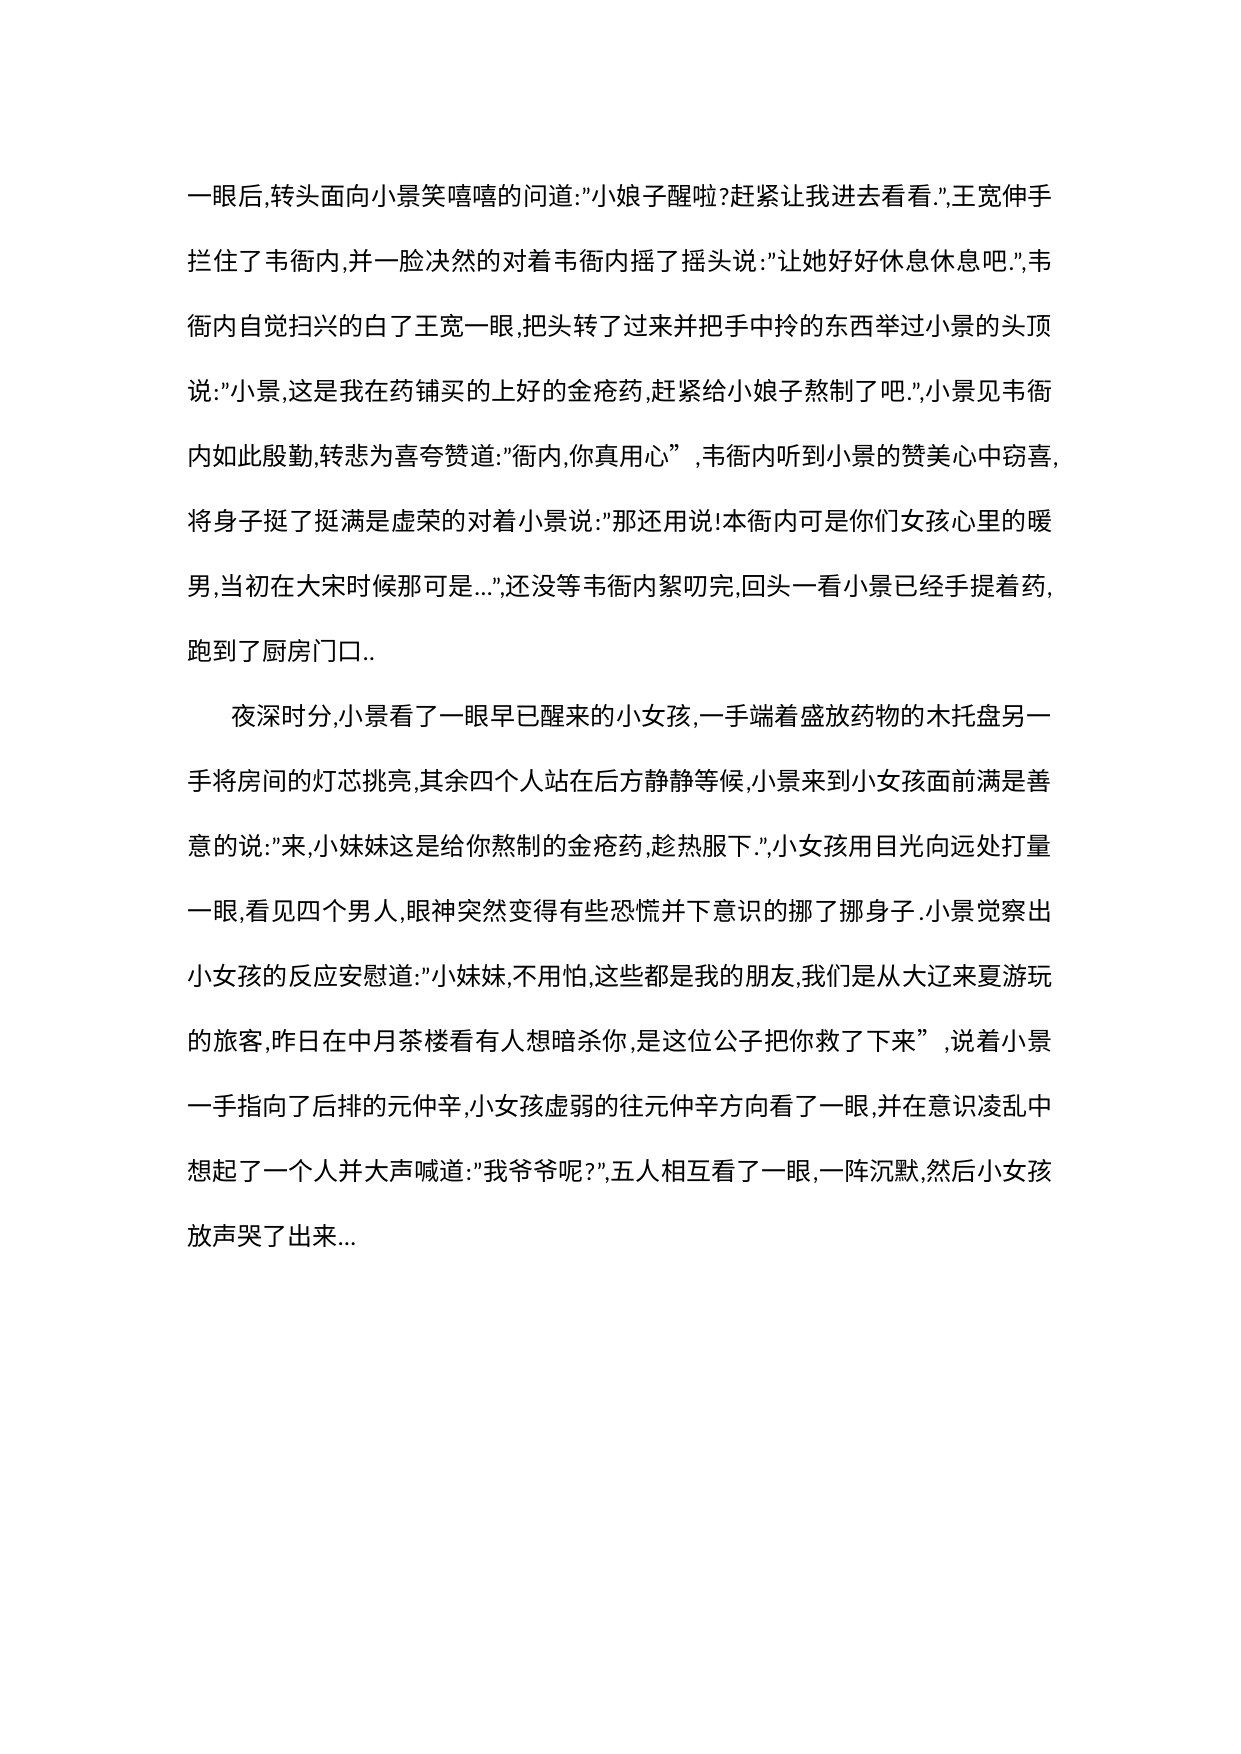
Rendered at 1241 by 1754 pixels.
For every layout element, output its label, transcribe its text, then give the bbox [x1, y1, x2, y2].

list 夜深时分,小景看了一眼早已醒来的小女孩,一手端着盛放药物的木托盘另一手将房间的灯芯挑亮,其余四个人站在后方静静等候,小景来到小女孩面前满是善意的说:”来,小妹妹这是给你熬制的金疮药,趁热服下.”,小女孩用目光向远处打量一眼,看见四个男人,眼神突然变得有些恐慌并下意识的挪了挪身子.小景觉察出小女孩的反应安慰道:”小妹妹,不用怕,这些都是我的朋友,我们是从大辽来夏游玩的旅客,昨日在中月茶楼看有人想暗杀你,是这位公子把你救了下来”,说着小景一手指向了后排的元仲辛,小女孩虚弱的往元仲辛方向看了一眼,并在意识凌乱中想起了一个人并大声喊道:”我爷爷呢?”,五人相互看了一眼,一阵沉默,然后小女孩放声哭了出来... [187, 682, 1053, 1267]
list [187, 162, 1053, 682]
